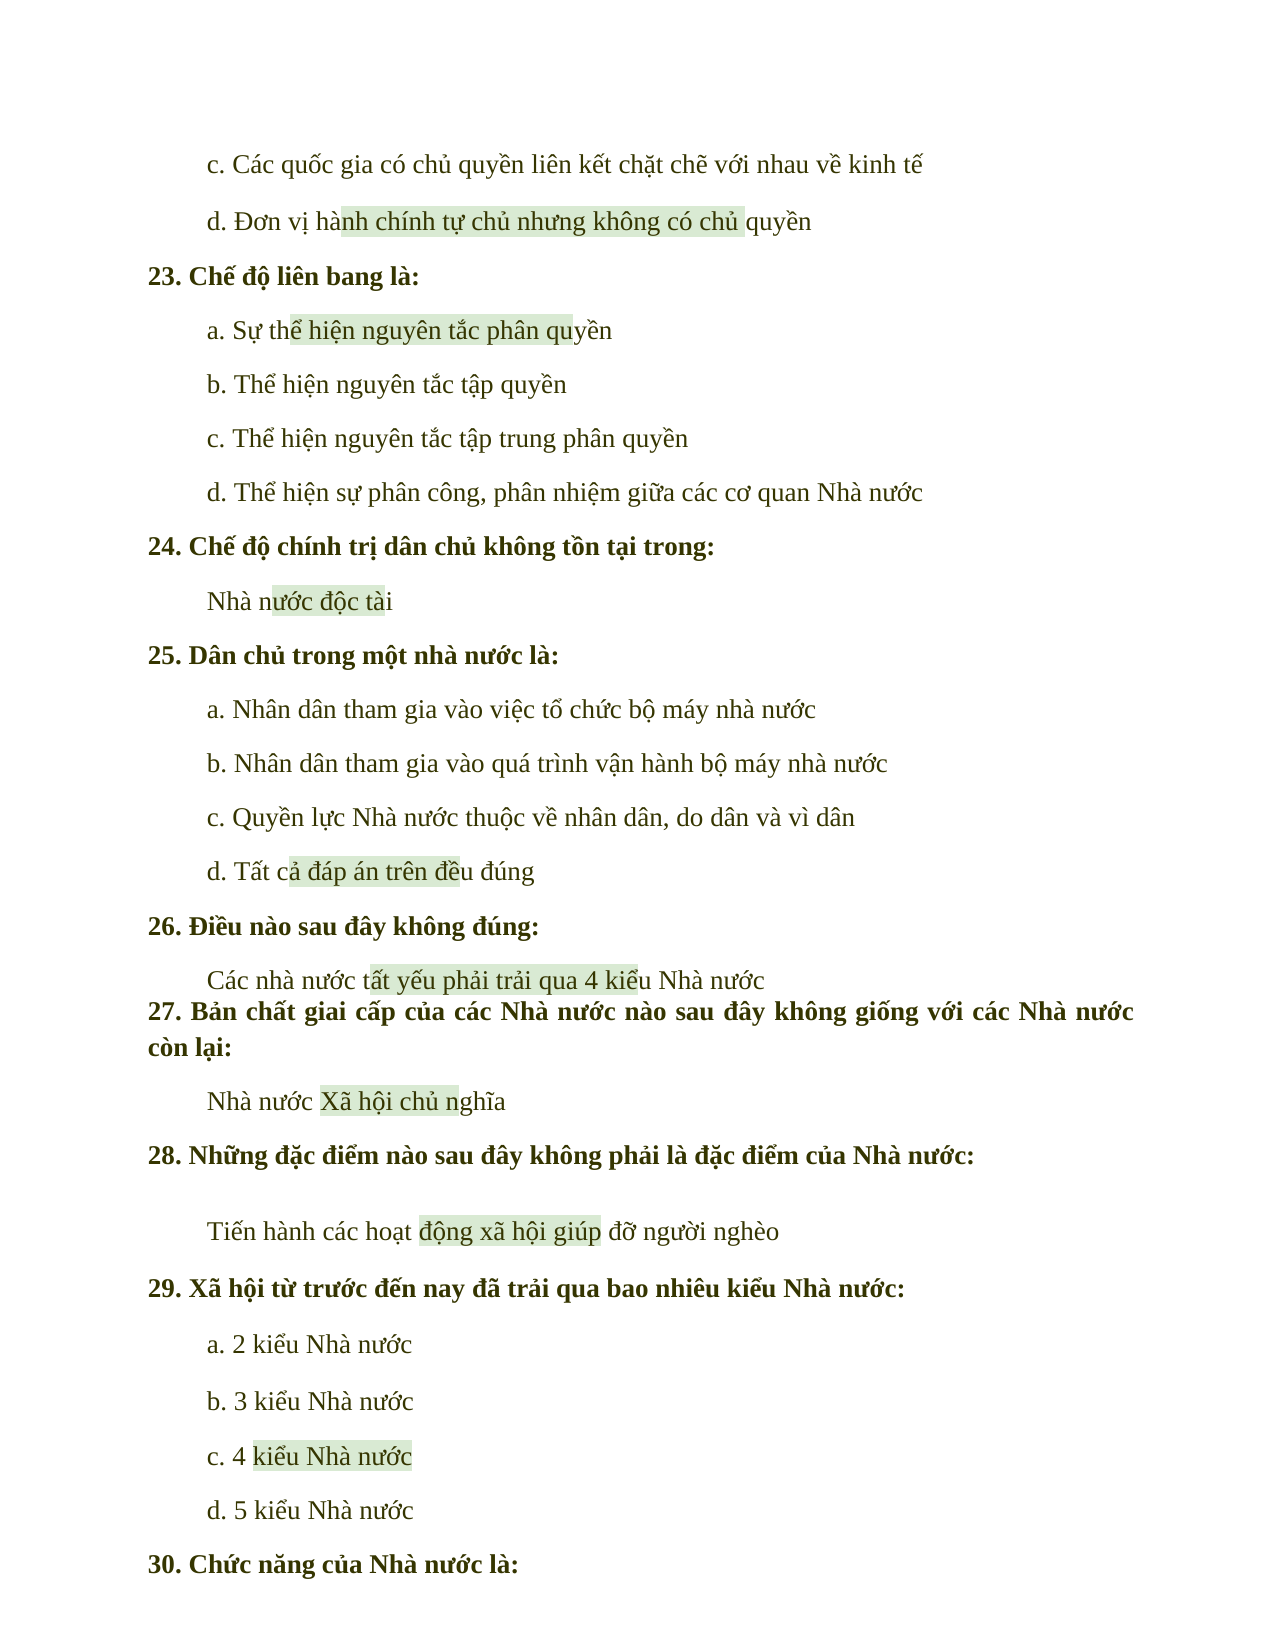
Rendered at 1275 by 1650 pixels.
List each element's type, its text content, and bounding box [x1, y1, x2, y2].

text Nhà nước độc tài [385, 585, 1136, 616]
text 23. Chế độ liên bang là: [148, 260, 1136, 291]
text Nhà nước độc tài [207, 585, 272, 616]
text Tiến hành các hoạt động xã hội giúp đỡ người nghèo [207, 1215, 419, 1246]
text c. Thể hiện nguyên tắc tập trung phân quyền [207, 422, 1136, 453]
text d. 5 kiểu Nhà nước [207, 1494, 1136, 1525]
text Các nhà nước tất yếu phải trải qua 4 kiểu Nhà nước [207, 964, 370, 995]
text a. Sự thể hiện nguyên tắc phân quyền [207, 314, 290, 345]
text 30. Chức năng của Nhà nước là: [148, 1548, 1136, 1579]
text Nhà nước Xã hội chủ nghĩa [459, 1085, 1136, 1116]
text b. 3 kiểu Nhà nước [207, 1385, 1136, 1417]
text 27. Bản chất giai cấp của các Nhà nước nào sau đây không giống với các Nhà nước còn lại: [148, 995, 1136, 1062]
text Các nhà nước tất yếu phải trải qua 4 kiểu Nhà nước [638, 964, 1136, 995]
text 24. Chế độ chính trị dân chủ không tồn tại trong: [148, 531, 1136, 562]
text d. Đơn vị hành chính tự chủ nhưng không có chủ quyền [745, 206, 1136, 237]
text a. Nhân dân tham gia vào việc tổ chức bộ máy nhà nước [207, 693, 1136, 724]
text a. Sự thể hiện nguyên tắc phân quyền [573, 314, 1136, 345]
text Nhà nước Xã hội chủ nghĩa [207, 1085, 320, 1116]
text c. 4 kiểu Nhà nước [207, 1439, 1136, 1471]
text d. Tất cả đáp án trên đều đúng [207, 856, 289, 887]
text d. Thể hiện sự phân công, phân nhiệm giữa các cơ quan Nhà nước [207, 476, 1136, 507]
text 26. Điều nào sau đây không đúng: [148, 910, 1136, 941]
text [207, 149, 1136, 180]
text Tiến hành các hoạt động xã hội giúp đỡ người nghèo [601, 1215, 1136, 1246]
text a. 2 kiểu Nhà nước [207, 1328, 1136, 1360]
text b. Thể hiện nguyên tắc tập quyền [207, 368, 1136, 399]
text c. Quyền lực Nhà nước thuộc về nhân dân, do dân và vì dân [207, 801, 1136, 832]
text 25. Dân chủ trong một nhà nước là: [148, 639, 1136, 670]
text d. Đơn vị hành chính tự chủ nhưng không có chủ quyền [207, 206, 341, 237]
text 29. Xã hội từ trước đến nay đã trải qua bao nhiêu kiểu Nhà nước: [148, 1272, 1136, 1303]
text b. Nhân dân tham gia vào quá trình vận hành bộ máy nhà nước [207, 747, 1136, 778]
text 28. Những đặc điểm nào sau đây không phải là đặc điểm của Nhà nước: [148, 1139, 1136, 1171]
text d. Tất cả đáp án trên đều đúng [460, 856, 1136, 887]
